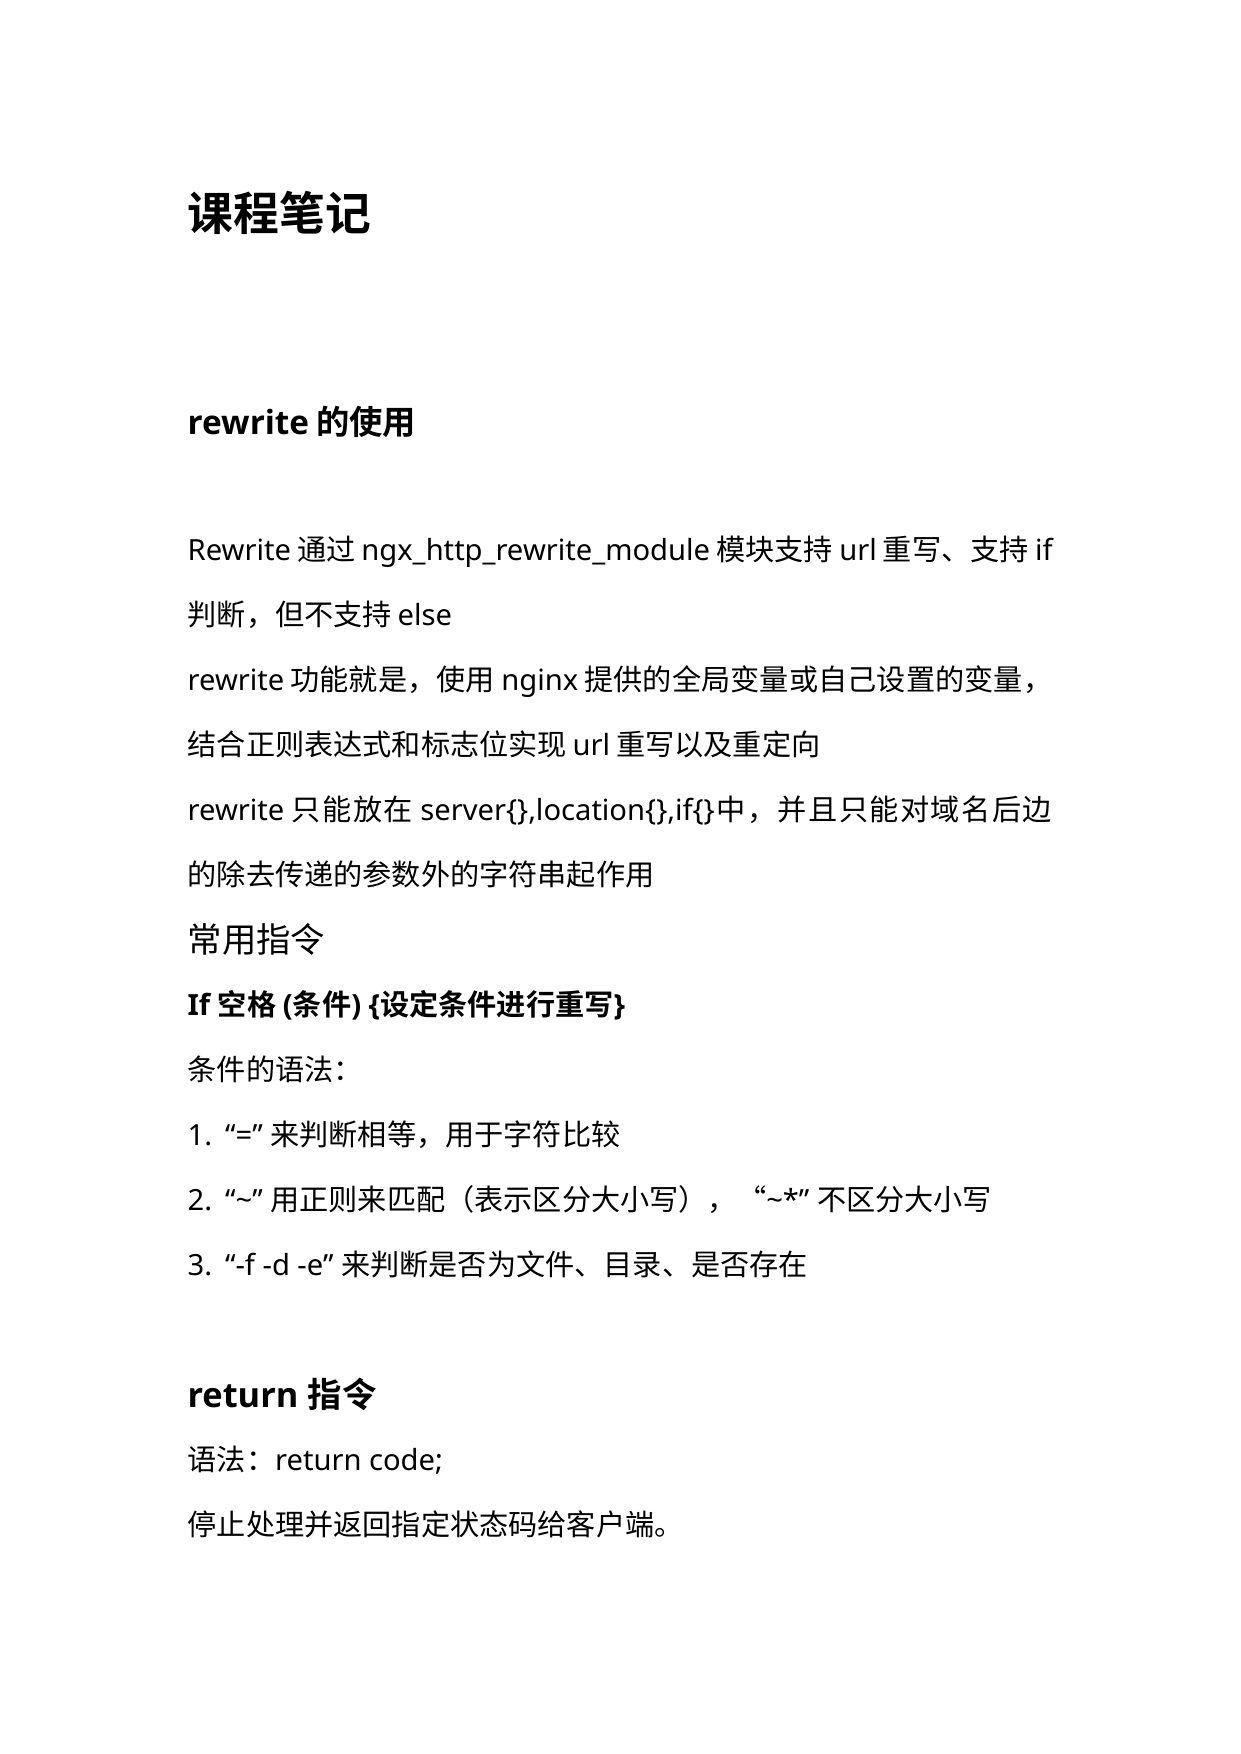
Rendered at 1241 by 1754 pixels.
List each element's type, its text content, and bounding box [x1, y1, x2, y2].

subtitle 课程笔记 [187, 162, 1053, 259]
text 语法：return code; [187, 1425, 1053, 1490]
subtitle rewrite的使用 [187, 387, 1053, 452]
text return 指令 [187, 1360, 1053, 1425]
list “=” 来判断相等，用于字符比较 [187, 1100, 1053, 1165]
text 常用指令 [187, 905, 1053, 970]
text Rewrite通过ngx_http_rewrite_module模块支持url重写、支持if判断，但不支持else [187, 515, 1053, 645]
text rewrite功能就是，使用nginx提供的全局变量或自己设置的变量，结合正则表达式和标志位实现url重写以及重定向 [187, 645, 1053, 775]
list “~” 用正则来匹配（表示区分大小写），“~*” 不区分大小写 [187, 1165, 1053, 1230]
text 停止处理并返回指定状态码给客户端。 [187, 1490, 1053, 1555]
list “-f -d -e” 来判断是否为文件、目录、是否存在 [187, 1230, 1053, 1295]
text rewrite只能放在server{},location{},if{}中，并且只能对域名后边的除去传递的参数外的字符串起作用 [187, 775, 1053, 905]
text 条件的语法： [187, 1035, 1053, 1100]
text If 空格 (条件) {设定条件进行重写} [187, 970, 1053, 1035]
